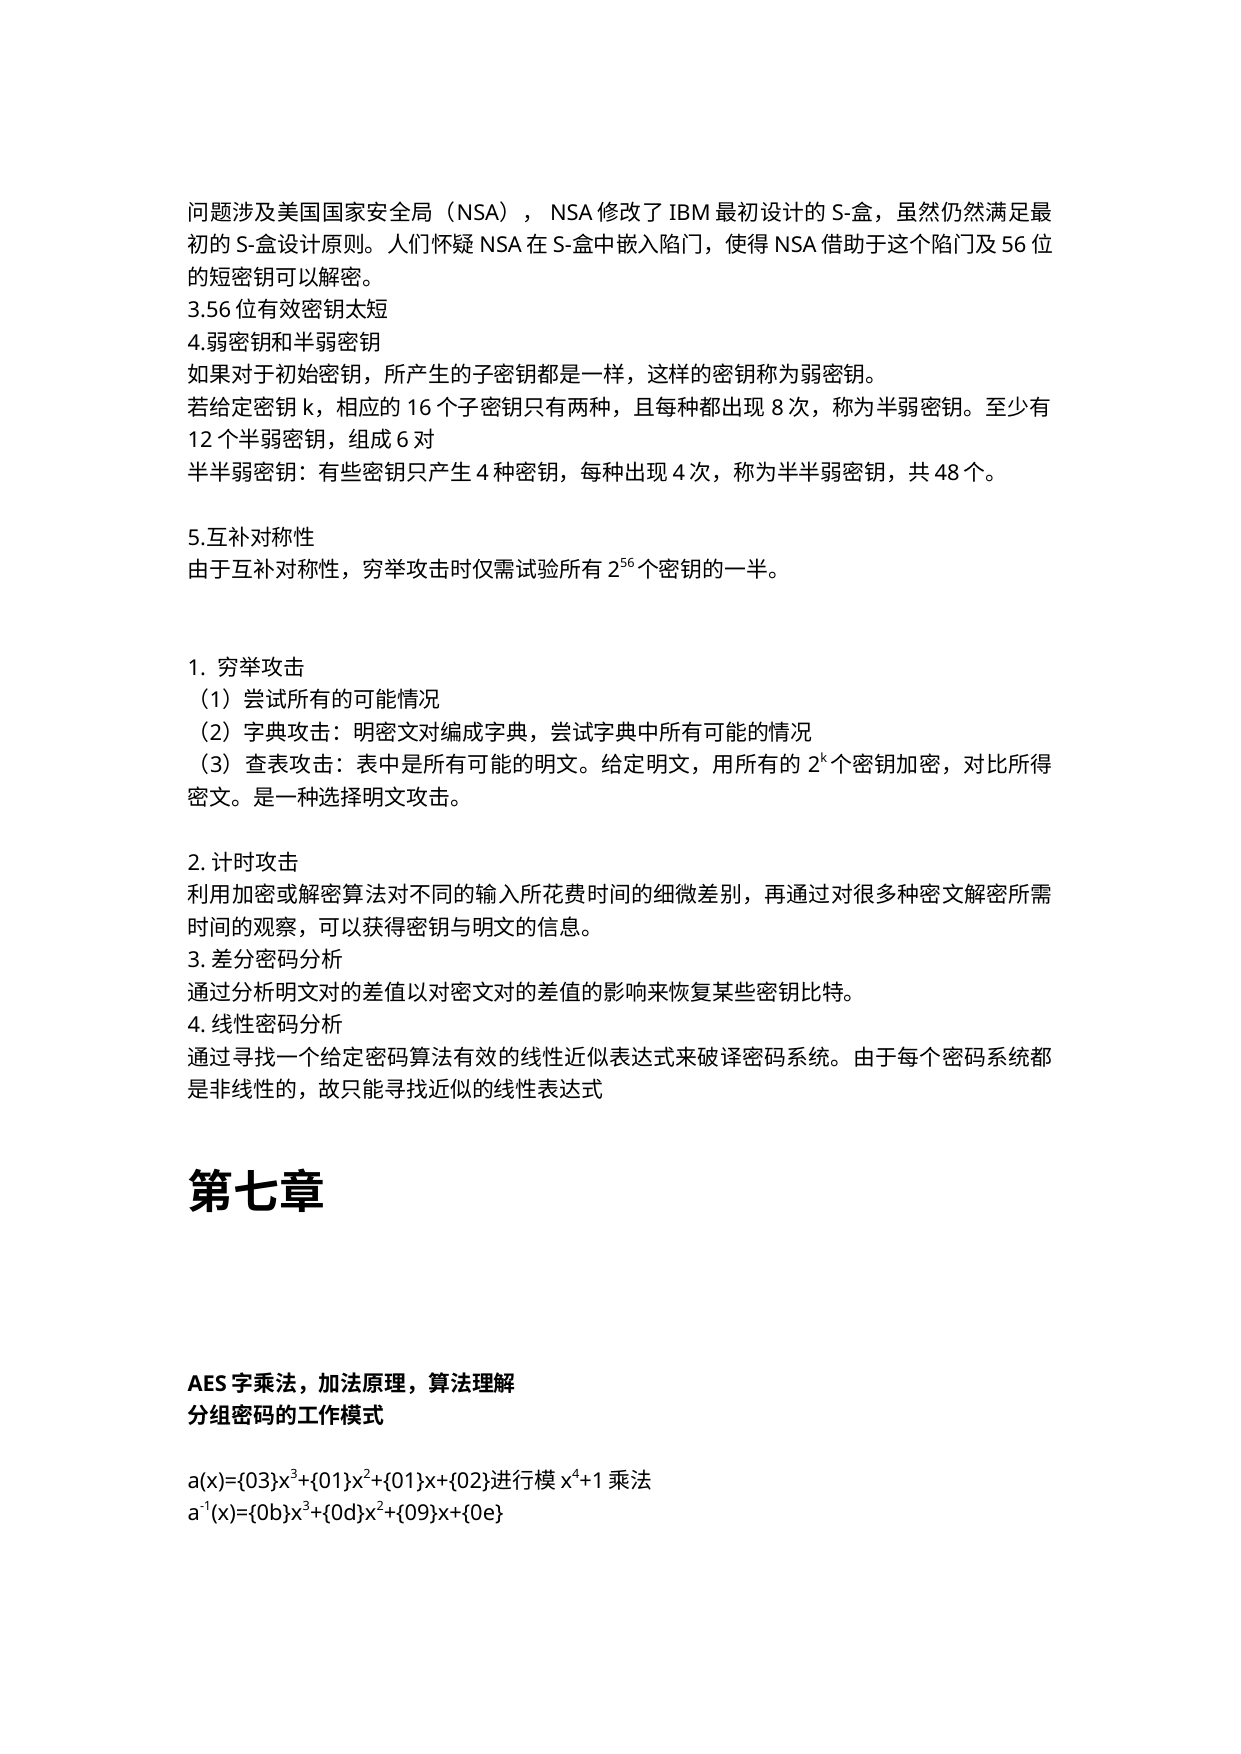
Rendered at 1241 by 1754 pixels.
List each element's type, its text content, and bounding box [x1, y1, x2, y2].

text 利用加密或解密算法对不同的输入所花费时间的细微差别，再通过对很多种密文解密所需时间的观察，可以获得密钥与明文的信息。 [187, 877, 1053, 942]
subtitle 第七章 [187, 1140, 1053, 1237]
text a(x)={03}x3+{01}x2+{01}x+{02}进行模x4+1乘法 [187, 1463, 1053, 1495]
text 4.弱密钥和半弱密钥 [187, 324, 1053, 357]
text 分组密码的工作模式 [187, 1398, 1053, 1430]
text AES字乘法，加法原理，算法理解 [187, 1365, 1053, 1398]
text 4. 线性密码分析 [187, 1007, 1053, 1039]
text 5.互补对称性 [187, 519, 1053, 552]
text （1）尝试所有的可能情况 [187, 682, 1053, 714]
text （2）字典攻击：明密文对编成字典，尝试字典中所有可能的情况 [187, 714, 1053, 747]
text 通过分析明文对的差值以对密文对的差值的影响来恢复某些密钥比特。 [187, 974, 1053, 1007]
text 3.56位有效密钥太短 [187, 292, 1053, 324]
text 由于互补对称性，穷举攻击时仅需试验所有256个密钥的一半。 [187, 552, 1053, 584]
text 3. 差分密码分析 [187, 942, 1053, 974]
text 1. 穷举攻击 [187, 649, 1053, 682]
text 2. 计时攻击 [187, 844, 1053, 877]
text 半半弱密钥：有些密钥只产生4种密钥，每种出现4次，称为半半弱密钥，共48个。 [187, 454, 1053, 487]
text 通过寻找一个给定密码算法有效的线性近似表达式来破译密码系统。由于每个密码系统都是非线性的，故只能寻找近似的线性表达式 [187, 1039, 1053, 1104]
text 若给定密钥k，相应的16个子密钥只有两种，且每种都出现8次，称为半弱密钥。至少有12个半弱密钥，组成6对 [187, 389, 1053, 454]
text a-1(x)={0b}x3+{0d}x2+{09}x+{0e} [187, 1495, 1053, 1528]
text 如果对于初始密钥，所产生的子密钥都是一样，这样的密钥称为弱密钥。 [187, 357, 1053, 389]
text 问题涉及美国国家安全局（NSA）， NSA修改了IBM最初设计的S-盒，虽然仍然满足最初的S-盒设计原则。人们怀疑NSA在S-盒中嵌入陷门，使得NSA借助于这个陷门及56位的短密钥可以解密。 [187, 194, 1053, 292]
text （3）查表攻击：表中是所有可能的明文。给定明文，用所有的2k个密钥加密，对比所得密文。是一种选择明文攻击。 [187, 747, 1053, 812]
